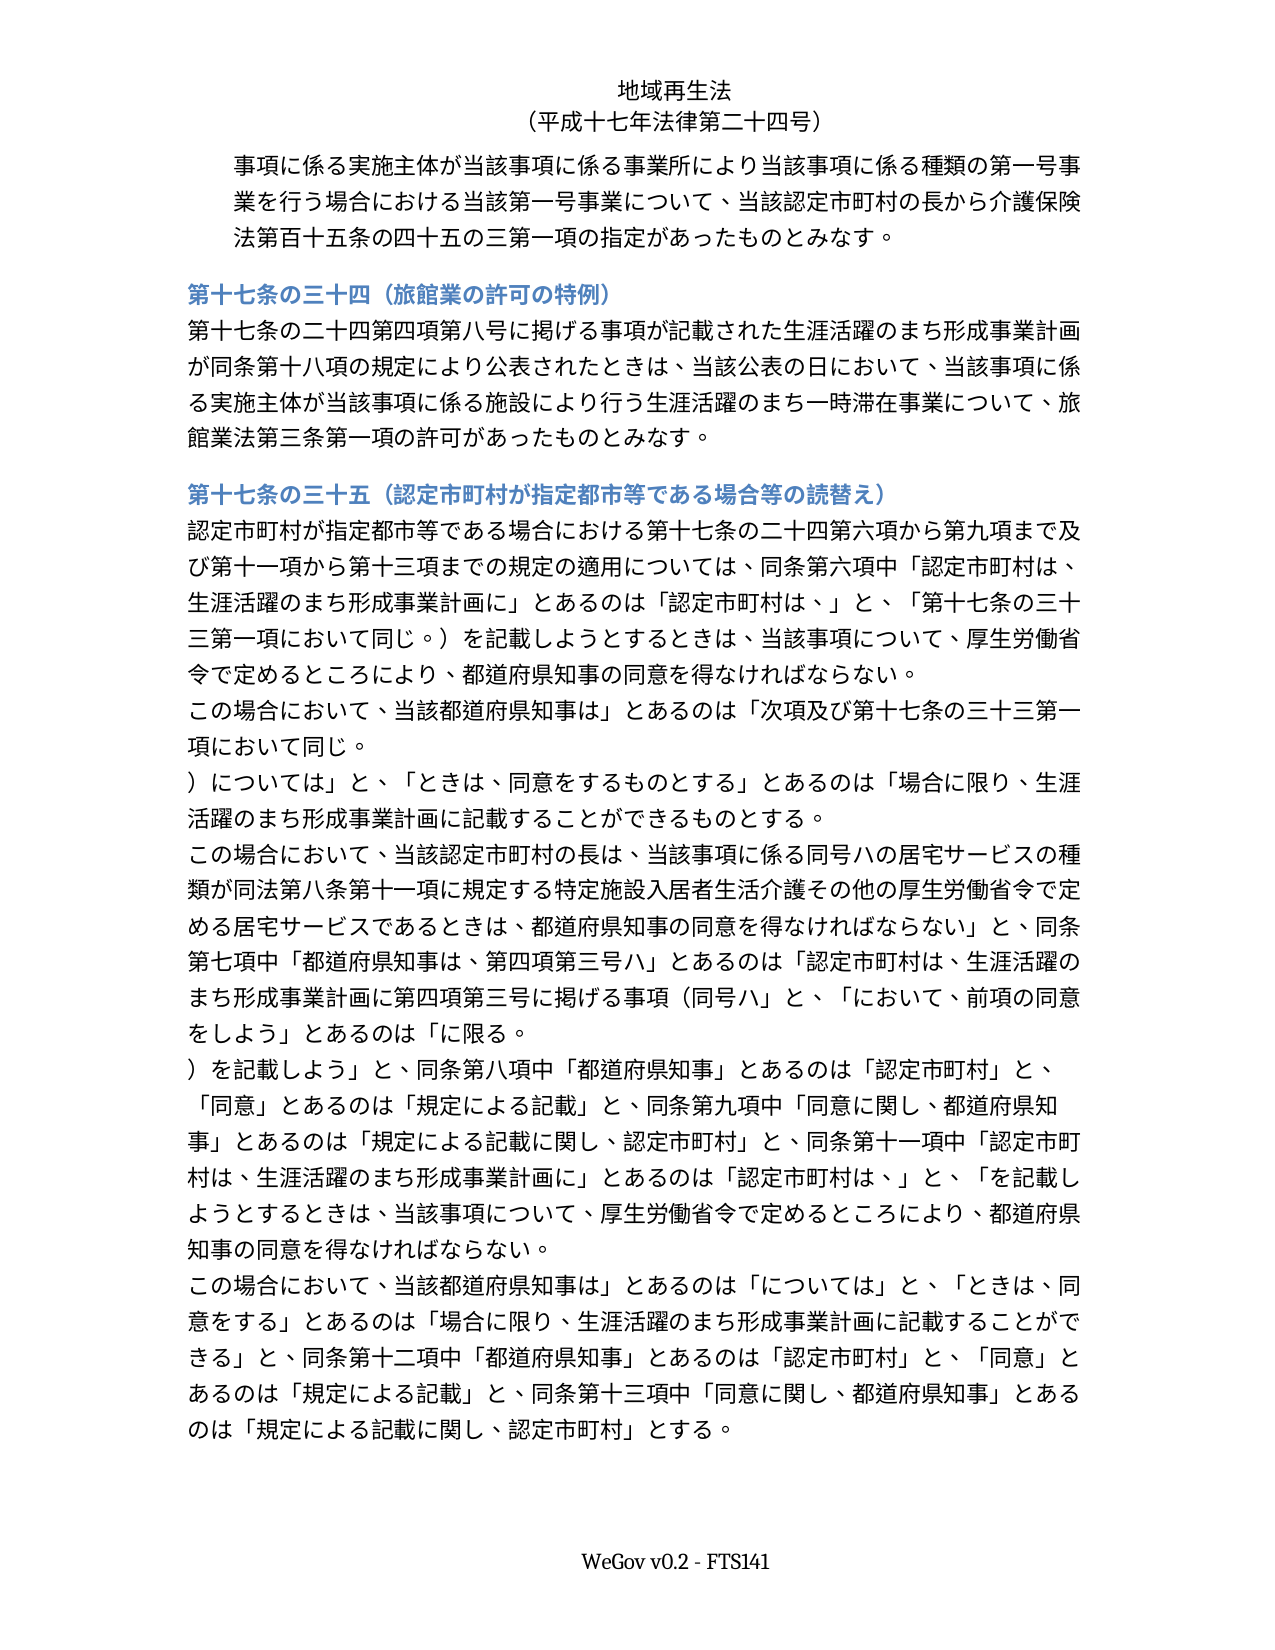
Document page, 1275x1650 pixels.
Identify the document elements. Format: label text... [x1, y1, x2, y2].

subtitle 第十七条の三十五（認定市町村が指定都市等である場合等の読替え） [187, 479, 1087, 510]
text 認定市町村が指定都市等である場合における第十七条の二十四第六項から第九項まで及び第十一項から第十三項までの規定の適用については、同条第六項中「認定市町村は、生涯活躍のまち形成事業計画に」とあるのは「認定市町村は、」と、「第十七条の三十三第一項において同じ。）を記載しようとするときは、当該事項について、厚生労働省令で定めるところにより、都道府県知事の同意を得なければならない。 この場合において、当該都道府県知事は」とあるのは「次項及び第十七条の三十三第一項において同じ。 ）については」と、「ときは、同意をするものとする」とあるのは「場合に限り、生涯活躍のまち形成事業計画に記載することができるものとする。 この場合において、当該認定市町村の長は、当該事項に係る同号ハの居宅サービスの種類が同法第八条第十一項に規定する特定施設入居者生活介護その他の厚生労働省令で定める居宅サービスであるときは、都道府県知事の同意を得なければならない」と、同条第七項中「都道府県知事は、第四項第三号ハ」とあるのは「認定市町村は、生涯活躍のまち形成事業計画に第四項第三号に掲げる事項（同号ハ」と、「において、前項の同意をしよう」とあるのは「に限る。 ）を記載しよう」と、同条第八項中「都道府県知事」とあるのは「認定市町村」と、「同意」とあるのは「規定による記載」と、同条第九項中「同意に関し、都道府県知事」とあるのは「規定による記載に関し、認定市町村」と、同条第十一項中「認定市町村は、生涯活躍のまち形成事業計画に」とあるのは「認定市町村は、」と、「を記載しようとするときは、当該事項について、厚生労働省令で定めるところにより、都道府県知事の同意を得なければならない。 この場合において、当該都道府県知事は」とあるのは「については」と、「ときは、同意をする」とあるのは「場合に限り、生涯活躍のまち形成事業計画に記載することができる」と、同条第十二項中「都道府県知事」とあるのは「認定市町村」と、「同意」とあるのは「規定による記載」と、同条第十三項中「同意に関し、都道府県知事」とあるのは「規定による記載に関し、認定市町村」とする。 [187, 515, 1087, 1445]
subtitle 第十七条の三十四（旅館業の許可の特例） [187, 279, 1087, 310]
text 第十七条の二十四第四項第八号に掲げる事項が記載された生涯活躍のまち形成事業計画が同条第十八項の規定により公表されたときは、当該公表の日において、当該事項に係る実施主体が当該事項に係る施設により行う生涯活躍のまち一時滞在事業について、旅館業法第三条第一項の許可があったものとみなす。 [187, 314, 1087, 454]
